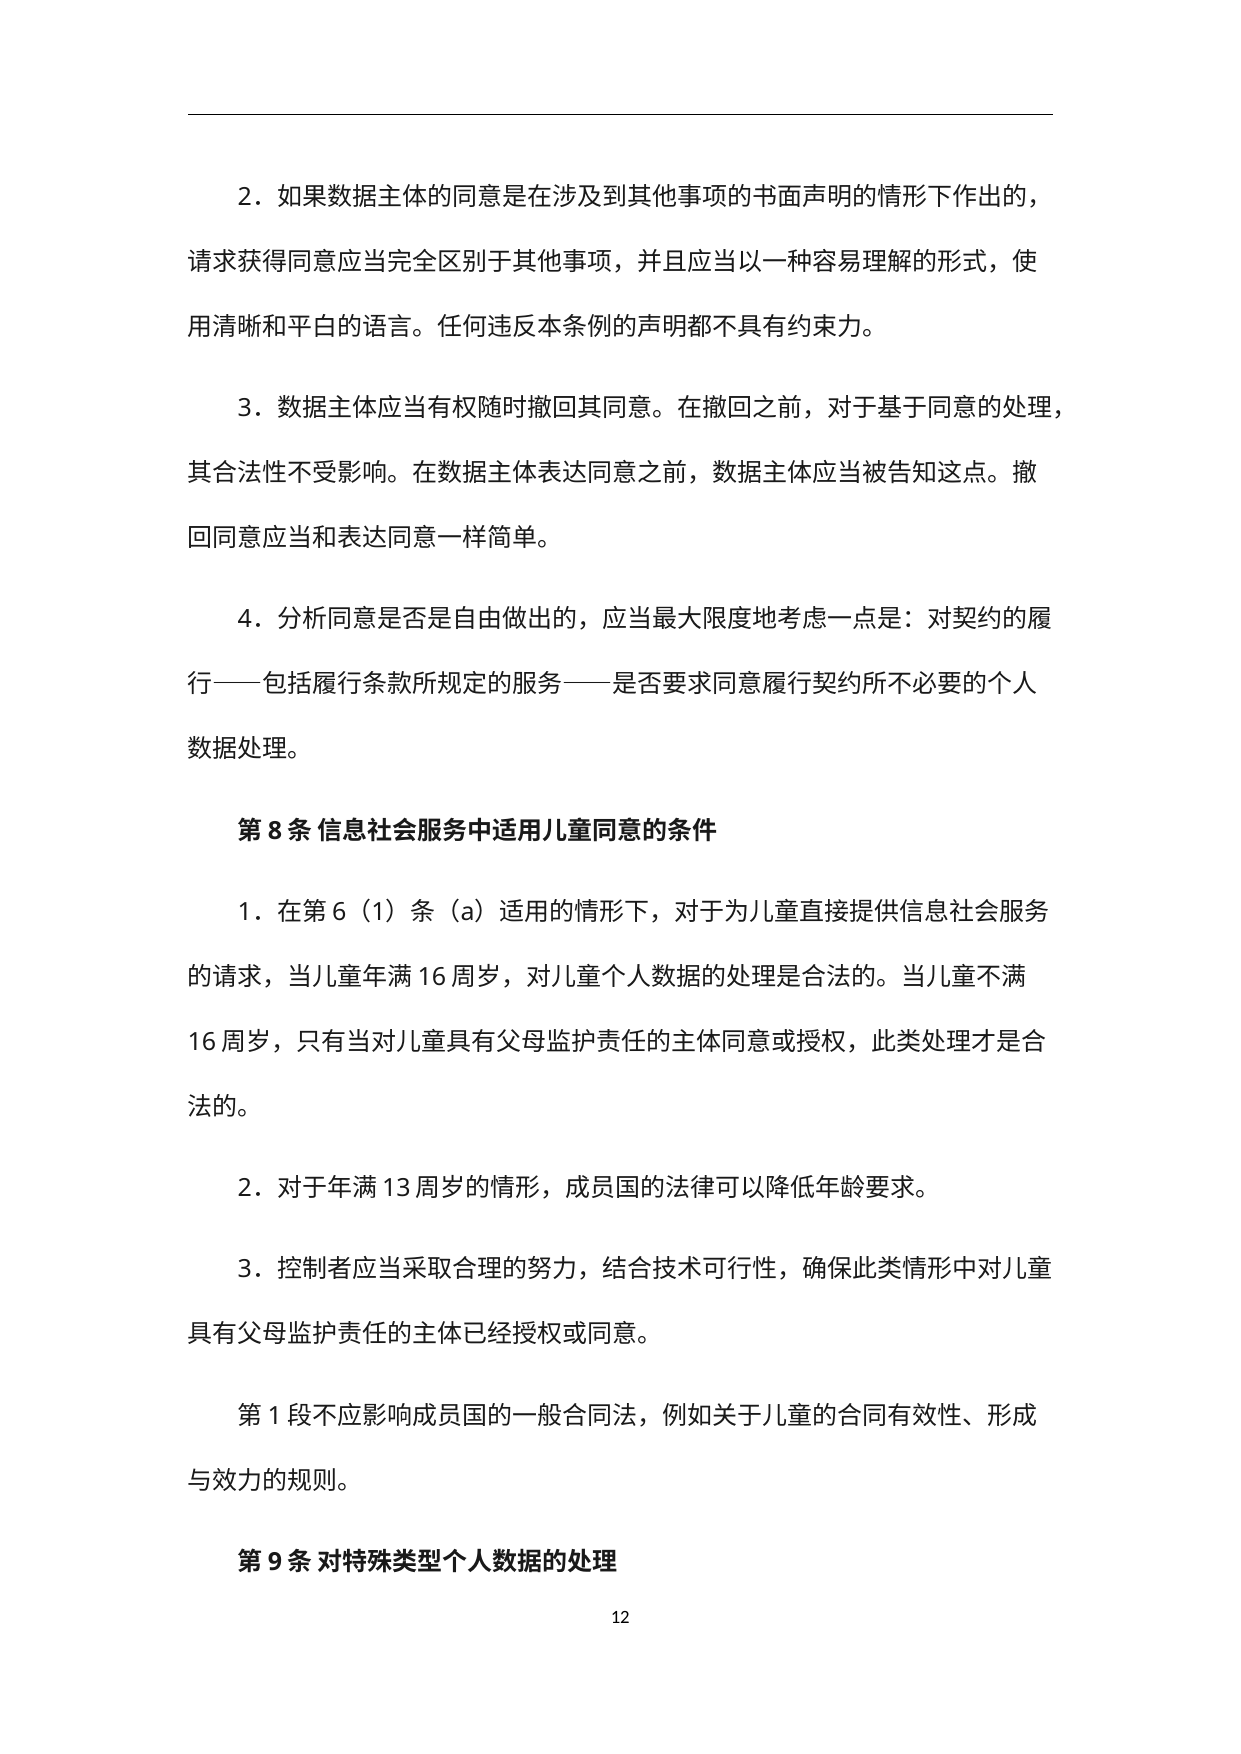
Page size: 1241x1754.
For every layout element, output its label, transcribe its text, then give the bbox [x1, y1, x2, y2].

text 2．对于年满13周岁的情形，成员国的法律可以降低年龄要求。 [187, 1153, 1053, 1218]
text 第8条 信息社会服务中适用儿童同意的条件 [187, 796, 1053, 861]
text 第9条 对特殊类型个人数据的处理 [187, 1527, 1053, 1592]
text 4．分析同意是否是自由做出的，应当最大限度地考虑一点是：对契约的履行——包括履行条款所规定的服务——是否要求同意履行契约所不必要的个人数据处理。 [187, 584, 1053, 779]
text 第1段不应影响成员国的一般合同法，例如关于儿童的合同有效性、形成与效力的规则。 [187, 1381, 1053, 1511]
text 1．在第6（1）条（a）适用的情形下，对于为儿童直接提供信息社会服务的请求，当儿童年满16周岁，对儿童个人数据的处理是合法的。当儿童不满16周岁，只有当对儿童具有父母监护责任的主体同意或授权，此类处理才是合法的。 [187, 877, 1053, 1137]
text 3．控制者应当采取合理的努力，结合技术可行性，确保此类情形中对儿童具有父母监护责任的主体已经授权或同意。 [187, 1234, 1053, 1364]
text 3．数据主体应当有权随时撤回其同意。在撤回之前，对于基于同意的处理，其合法性不受影响。在数据主体表达同意之前，数据主体应当被告知这点。撤回同意应当和表达同意一样简单。 [187, 373, 1053, 568]
text 2．如果数据主体的同意是在涉及到其他事项的书面声明的情形下作出的，请求获得同意应当完全区别于其他事项，并且应当以一种容易理解的形式，使用清晰和平白的语言。任何违反本条例的声明都不具有约束力。 [187, 162, 1053, 357]
